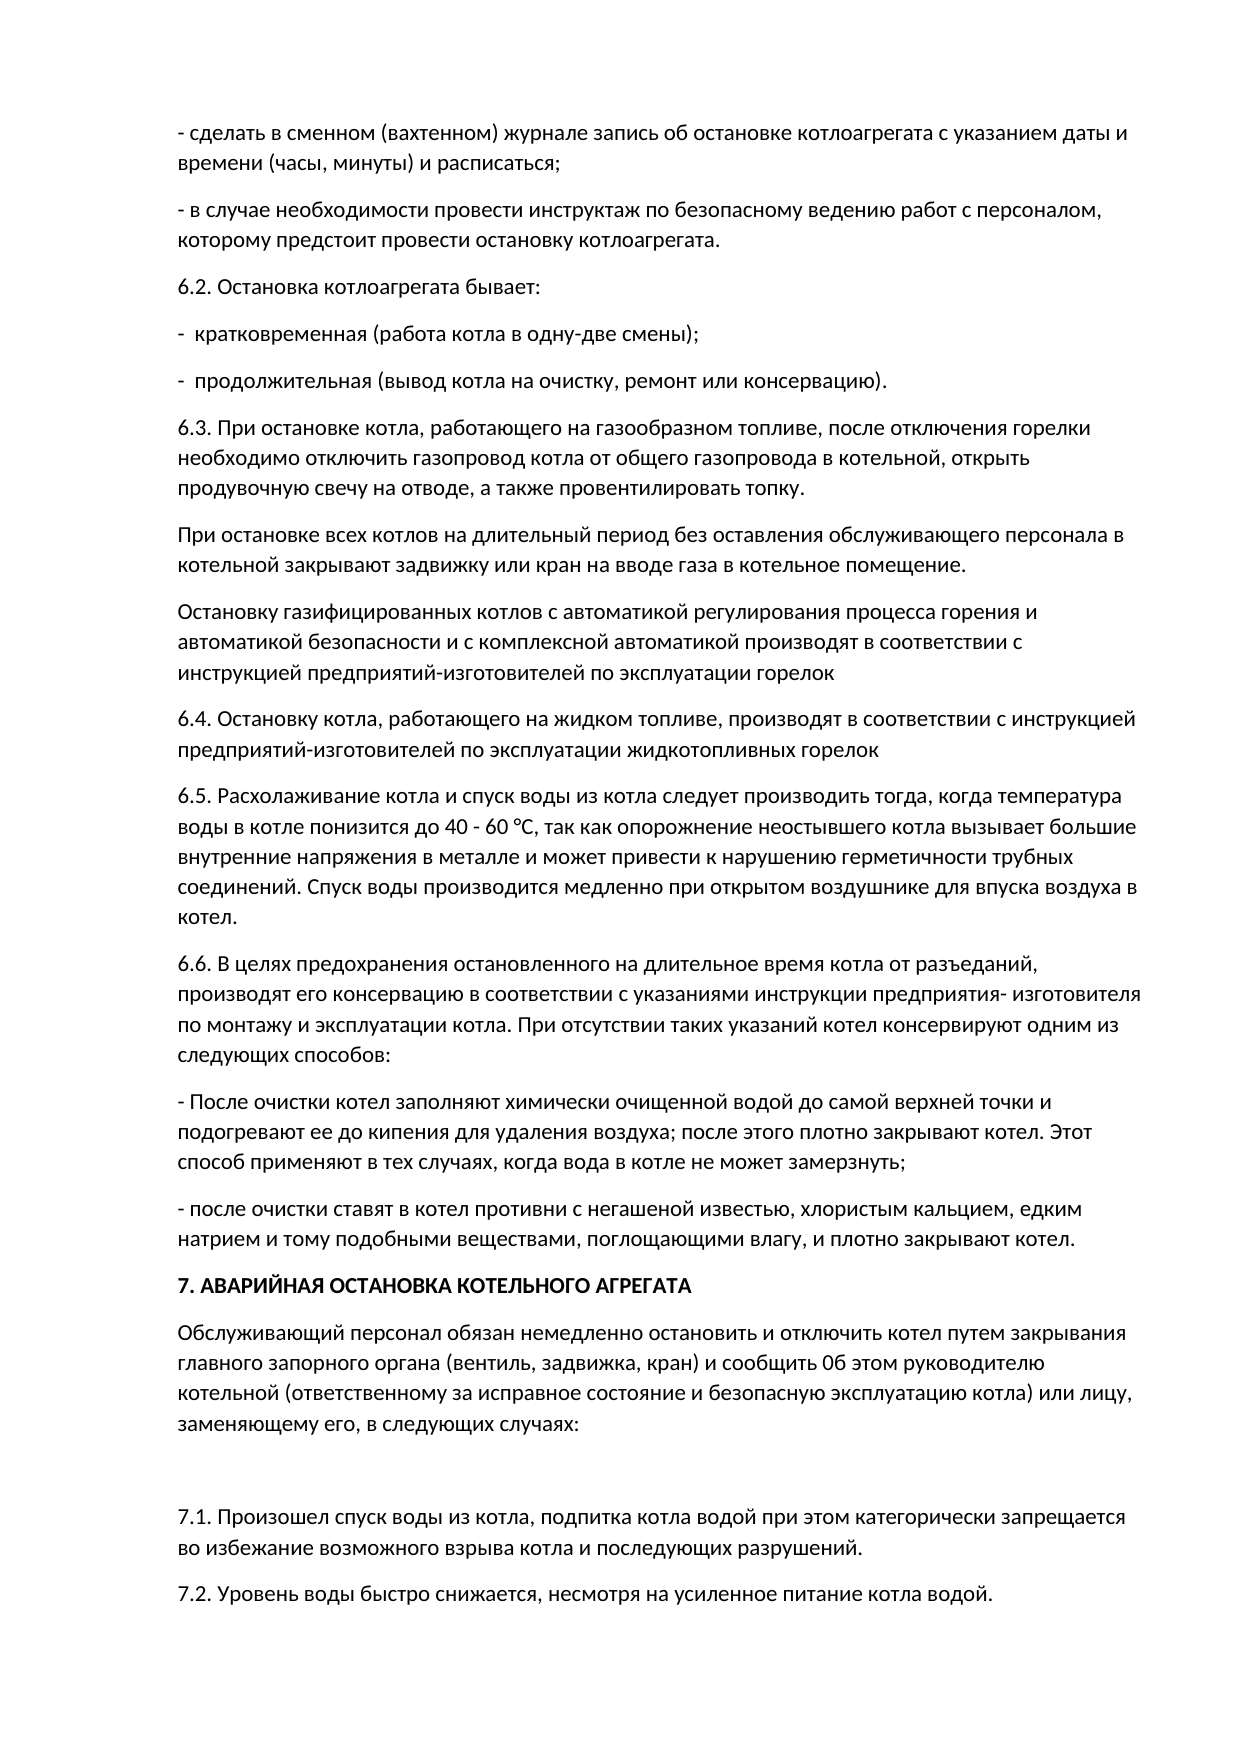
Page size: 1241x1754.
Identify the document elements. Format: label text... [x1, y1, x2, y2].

text - продолжительная (вывод котла на очистку, ремонт или консервацию). [177, 366, 1152, 394]
text 6.5. Расхолаживание котла и спуск воды из котла следует производить тогда, когда температура воды в котле понизится до 40 - 60 °С, так как опорожнение неостывшего котла вызывает большие внутренние напряжения в металле и может привести к нарушению герметичности трубных соединений. Спуск воды производится медленно при открытом воздушнике для впуска воздуха в котел. [177, 782, 1152, 931]
text 6.4. Остановку котла, работающего на жидком топливе, производят в соответствии с инструкцией предприятий-изготовителей по эксплуатации жидкотопливных горелок [177, 704, 1152, 763]
text 7. АВАРИЙНАЯ ОСТАНОВКА КОТЕЛЬНОГО АГРЕГАТА [177, 1271, 1152, 1299]
text - кратковременная (работа котла в одну-две смены); [177, 319, 1152, 347]
text Остановку газифицированных котлов с автоматикой регулирования процесса горения и автоматикой безопасности и с комплексной автоматикой производят в соответствии с инструкцией предприятий-изготовителей по эксплуатации горелок [177, 597, 1152, 686]
text 7.1. Произошел спуск воды из котла, подпитка котла водой при этом категорически запрещается во избежание возможного взрыва котла и последующих разрушений. [177, 1502, 1152, 1561]
text При остановке всех котлов на длительный период без оставления обслуживающего персонала в котельной закрывают задвижку или кран на вводе газа в котельное помещение. [177, 520, 1152, 578]
text - в случае необходимости провести инструктаж по безопасному ведению работ с персоналом, которому предстоит провести остановку котлоагрегата. [177, 195, 1152, 253]
text - сделать в сменном (вахтенном) журнале запись об остановке котлоагрегата с указанием даты и времени (часы, минуты) и расписаться; [177, 118, 1152, 176]
text - после очистки ставят в котел противни с негашеной известью, хлористым кальцием, едким натрием и тому подобными веществами, поглощающими влагу, и плотно закрывают котел. [177, 1194, 1152, 1252]
text 6.2. Остановка котлоагрегата бывает: [177, 272, 1152, 300]
text 7.2. Уровень воды быстро снижается, несмотря на усиленное питание котла водой. [177, 1579, 1152, 1608]
text - После очистки котел заполняют химически очищенной водой до самой верхней точки и подогревают ее до кипения для удаления воздуха; после этого плотно закрывают котел. Этот способ применяют в тех случаях, когда вода в котле не может замерзнуть; [177, 1087, 1152, 1175]
text 6.6. В целях предохранения остановленного на длительное время котла от разъеданий, производят его консервацию в соответствии с указаниями инструкции предприятия- изготовителя по монтажу и эксплуатации котла. При отсутствии таких указаний котел консервируют одним из следующих способов: [177, 949, 1152, 1068]
text Обслуживающий персонал обязан немедленно остановить и отключить котел путем закрывания главного запорного органа (вентиль, задвижка, кран) и сообщить 0б этом руководителю котельной (ответственному за исправное состояние и безопасную эксплуатацию котла) или лицу, заменяющему его, в следующих случаях: [177, 1318, 1152, 1437]
text 6.3. При остановке котла, работающего на газообразном топливе, после отключения горелки необходимо отключить газопровод котла от общего газопровода в котельной, открыть продувочную свечу на отводе, а также провентилировать топку. [177, 413, 1152, 501]
